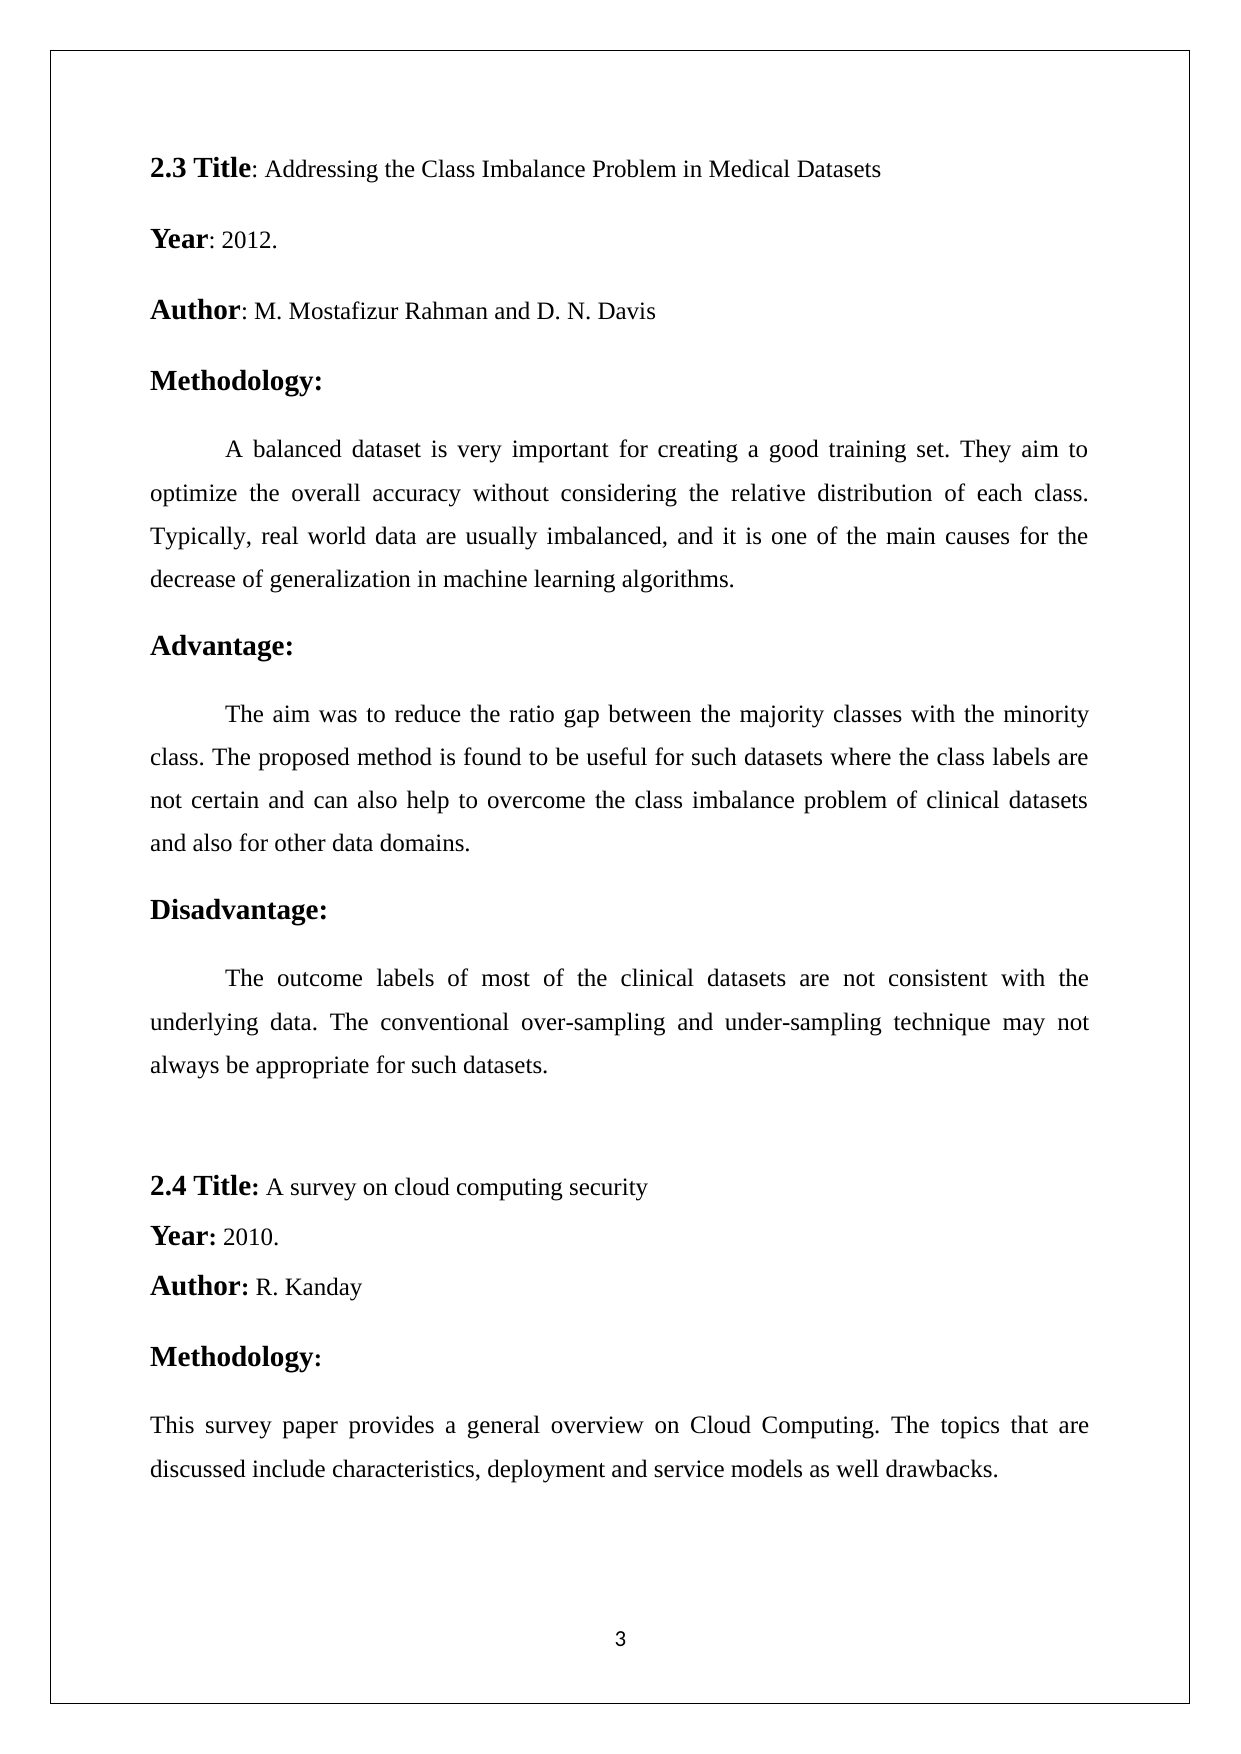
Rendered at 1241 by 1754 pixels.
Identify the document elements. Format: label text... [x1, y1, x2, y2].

text 2.4 Title: A survey on cloud computing security [150, 1168, 1090, 1201]
text 2.3 Title: Addressing the Class Imbalance Problem in Medical Datasets [150, 150, 1090, 183]
text The outcome labels of most of the clinical datasets are not consistent with the underlying data. The conventional over-sampling and under-sampling technique may not always be appropriate for such datasets. [150, 963, 1090, 1078]
text The aim was to reduce the ratio gap between the majority classes with the minority class. The proposed method is found to be useful for such datasets where the class labels are not certain and can also help to overcome the class imbalance problem of clinical datasets and also for other data domains. [150, 699, 1090, 857]
text Methodology: [150, 363, 1090, 397]
text Author: R. Kanday [150, 1268, 1090, 1302]
text Advantage: [150, 628, 1090, 661]
text Disadvantage: [150, 892, 1090, 926]
text This survey paper provides a general overview on Cloud Computing. The topics that are discussed include characteristics, deployment and service models as well drawbacks. [150, 1411, 1090, 1482]
text Year: 2010. [150, 1218, 1090, 1251]
text Year: 2012. [150, 221, 1090, 255]
text A balanced dataset is very important for creating a good training set. They aim to optimize the overall accuracy without considering the relative distribution of each class. Typically, real world data are usually imbalanced, and it is one of the main causes for the decrease of generalization in machine learning algorithms. [150, 434, 1090, 593]
text Methodology: [150, 1339, 1090, 1373]
text Author: M. Mostafizur Rahman and D. N. Davis [150, 292, 1090, 326]
